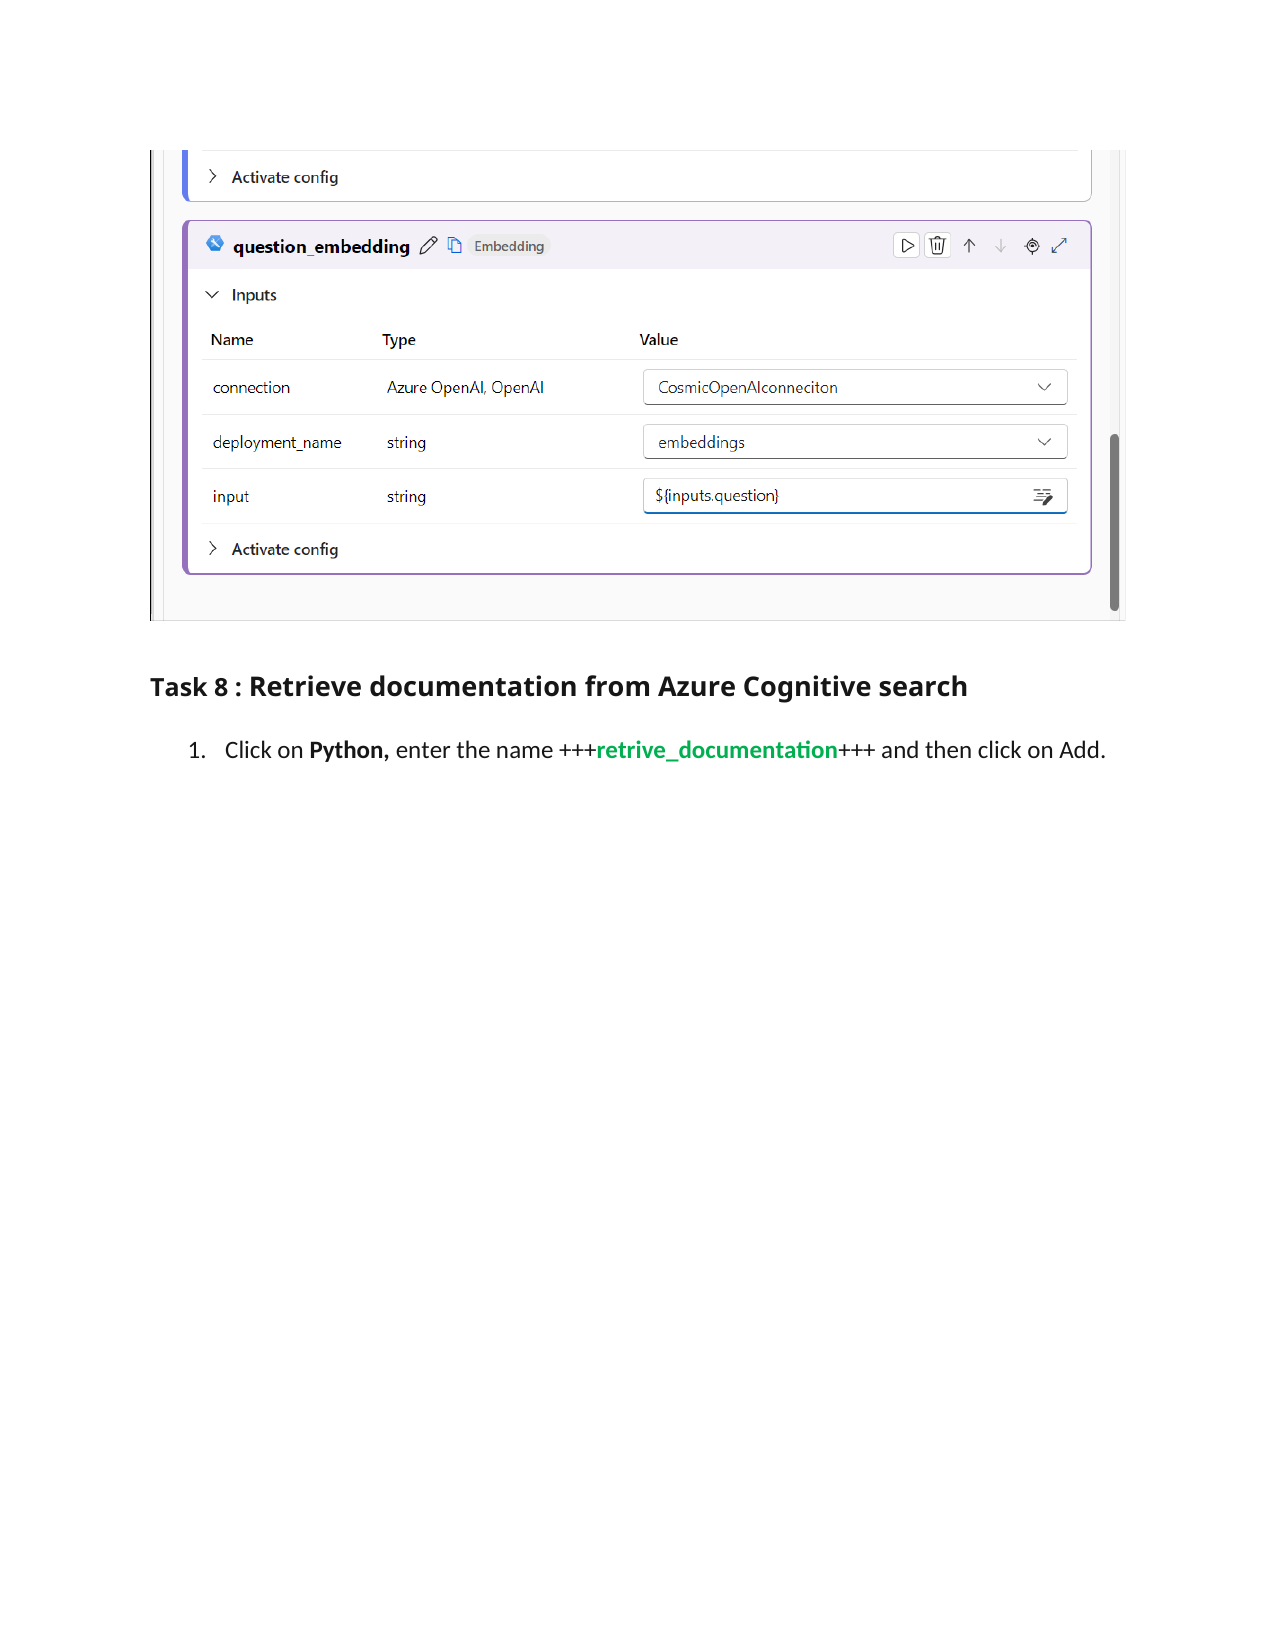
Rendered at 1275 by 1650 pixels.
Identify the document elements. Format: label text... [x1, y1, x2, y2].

picture [150, 150, 1125, 621]
subtitle Task 8 : Retrieve documentation from Azure Cognitive search [150, 668, 1125, 704]
list Click on Python, enter the name +++retrive_documentation+++ and then click on Add. [187, 734, 1125, 764]
